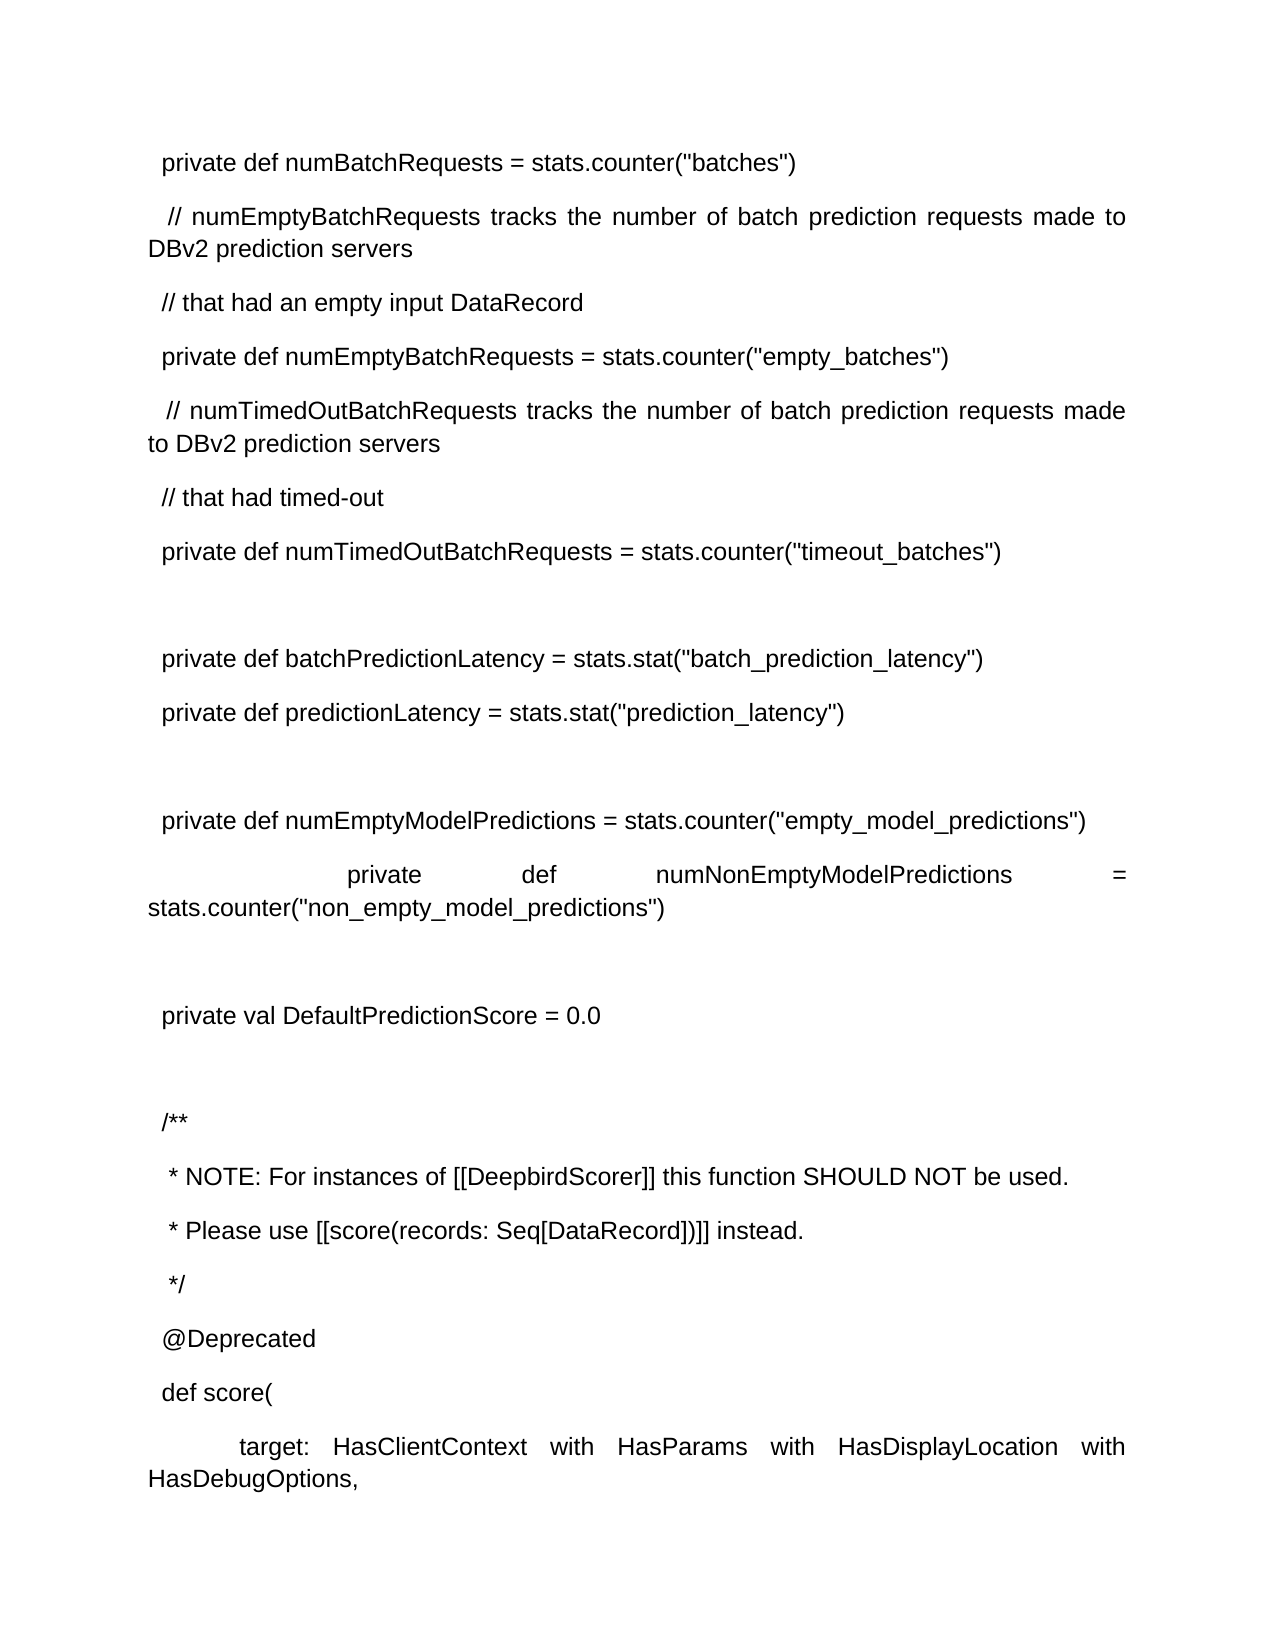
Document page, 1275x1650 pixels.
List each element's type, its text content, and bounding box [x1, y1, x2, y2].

text @Deprecated [148, 1324, 1127, 1352]
text private def predictionLatency = stats.stat("prediction_latency") [148, 698, 1127, 727]
text // numEmptyBatchRequests tracks the number of batch prediction requests made to DBv2 prediction servers [148, 201, 1127, 263]
text private val DefaultPredictionScore = 0.0 [148, 1001, 1127, 1029]
text private def numTimedOutBatchRequests = stats.counter("timeout_batches") [148, 537, 1127, 566]
text private def numBatchRequests = stats.counter("batches") [148, 148, 1127, 176]
text def score( [148, 1378, 1127, 1406]
text /** [148, 1108, 1127, 1137]
text // numTimedOutBatchRequests tracks the number of batch prediction requests made to DBv2 prediction servers [148, 396, 1127, 458]
text private def numEmptyBatchRequests = stats.counter("empty_batches") [148, 342, 1127, 371]
text target: HasClientContext with HasParams with HasDisplayLocation with HasDebugOptions, [148, 1431, 1127, 1493]
text private def batchPredictionLatency = stats.stat("batch_prediction_latency") [148, 644, 1127, 673]
text private def numNonEmptyModelPredictions = stats.counter("non_empty_model_predictions") [148, 860, 1127, 922]
text // that had an empty input DataRecord [148, 288, 1127, 317]
text */ [148, 1270, 1127, 1299]
text * Please use [[score(records: Seq[DataRecord])]] instead. [148, 1216, 1127, 1245]
text * NOTE: For instances of [[DeepbirdScorer]] this function SHOULD NOT be used. [148, 1162, 1127, 1191]
text private def numEmptyModelPredictions = stats.counter("empty_model_predictions") [148, 806, 1127, 835]
text // that had timed-out [148, 483, 1127, 512]
